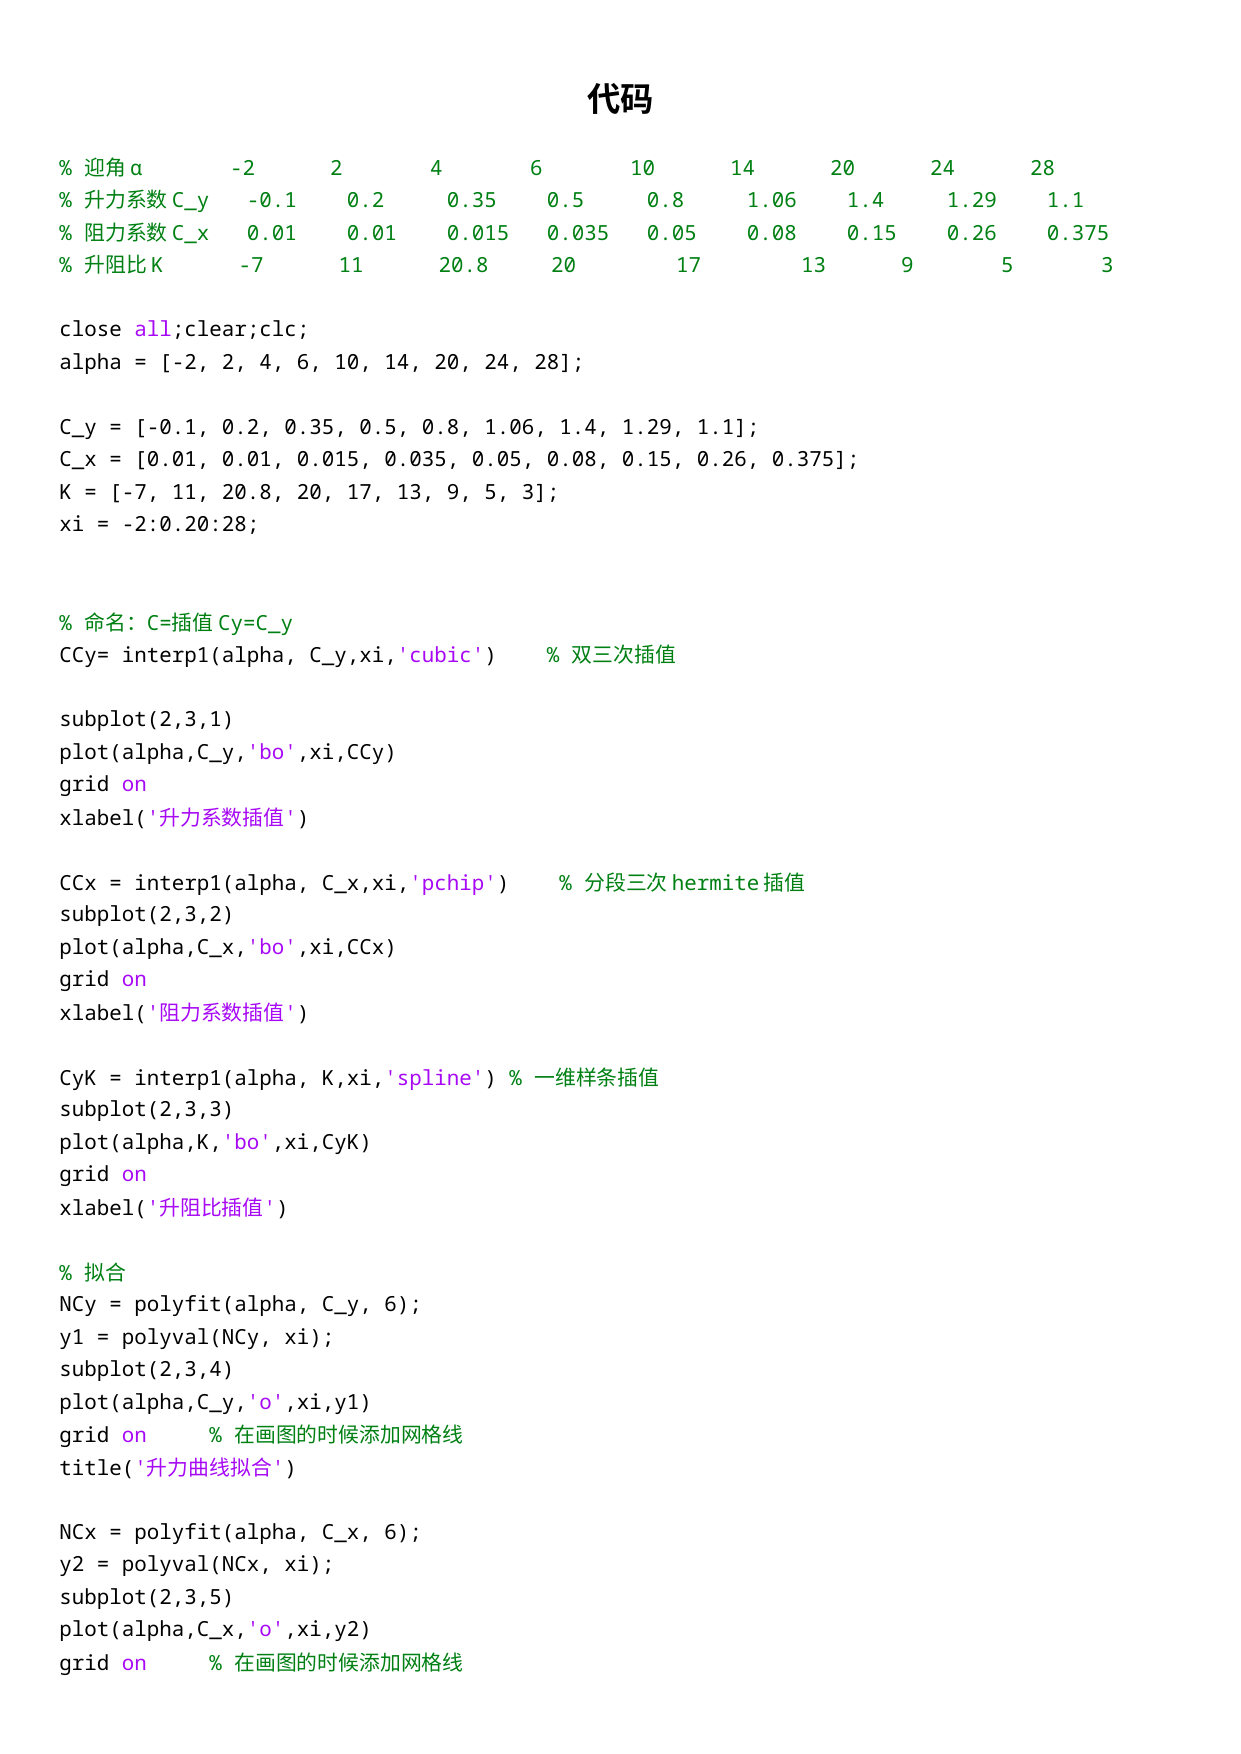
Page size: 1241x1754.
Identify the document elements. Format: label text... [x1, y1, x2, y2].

text plot(alpha,C_x,'bo',xi,CCx) [59, 930, 1181, 963]
text title('升力曲线拟合') [59, 1450, 1181, 1483]
text % 升力系数C_y -0.1 0.2 0.35 0.5 0.8 1.06 1.4 1.29 1.1 [59, 183, 1181, 215]
text K = [-7, 11, 20.8, 20, 17, 13, 9, 5, 3]; [59, 475, 1181, 508]
text plot(alpha,C_y,'o',xi,y1) [59, 1385, 1181, 1418]
text subplot(2,3,1) [59, 703, 1181, 735]
text % 命名：C=插值 Cy=C_y [59, 605, 1181, 638]
text % 升阻比K -7 11 20.8 20 17 13 9 5 3 [59, 248, 1181, 280]
text subplot(2,3,4) [59, 1353, 1181, 1385]
text % 拟合 [59, 1255, 1181, 1288]
text xlabel('升阻比插值') [59, 1190, 1181, 1223]
text grid on [59, 963, 1181, 995]
text close all;clear;clc; [59, 313, 1181, 345]
text plot(alpha,C_x,'o',xi,y2) [59, 1613, 1181, 1645]
text CCx = interp1(alpha, C_x,xi,'pchip') % 分段三次hermite插值 [59, 865, 1181, 898]
subtitle 代码 [59, 64, 1181, 129]
text subplot(2,3,2) [59, 898, 1181, 930]
text CCy= interp1(alpha, C_y,xi,'cubic') % 双三次插值 [59, 638, 1181, 670]
text plot(alpha,K,'bo',xi,CyK) [59, 1125, 1181, 1158]
text grid on % 在画图的时候添加网格线 [59, 1418, 1181, 1450]
text alpha = [-2, 2, 4, 6, 10, 14, 20, 24, 28]; [59, 345, 1181, 378]
text grid on [59, 768, 1181, 800]
text plot(alpha,C_y,'bo',xi,CCy) [59, 735, 1181, 768]
text y2 = polyval(NCx, xi); [59, 1548, 1181, 1580]
text grid on % 在画图的时候添加网格线 [59, 1645, 1181, 1678]
text % 迎角α -2 2 4 6 10 14 20 24 28 [59, 150, 1181, 183]
text y1 = polyval(NCy, xi); [59, 1320, 1181, 1353]
text grid on [59, 1158, 1181, 1190]
text C_x = [0.01, 0.01, 0.015, 0.035, 0.05, 0.08, 0.15, 0.26, 0.375]; [59, 443, 1181, 475]
text xlabel('升力系数插值') [59, 800, 1181, 833]
text % 阻力系数C_x 0.01 0.01 0.015 0.035 0.05 0.08 0.15 0.26 0.375 [59, 215, 1181, 248]
text CyK = interp1(alpha, K,xi,'spline') % 一维样条插值 [59, 1060, 1181, 1093]
text NCx = polyfit(alpha, C_x, 6); [59, 1515, 1181, 1548]
text xi = -2:0.20:28; [59, 508, 1181, 540]
text subplot(2,3,3) [59, 1093, 1181, 1125]
text subplot(2,3,5) [59, 1580, 1181, 1613]
text C_y = [-0.1, 0.2, 0.35, 0.5, 0.8, 1.06, 1.4, 1.29, 1.1]; [59, 410, 1181, 443]
text NCy = polyfit(alpha, C_y, 6); [59, 1288, 1181, 1320]
text xlabel('阻力系数插值') [59, 995, 1181, 1028]
